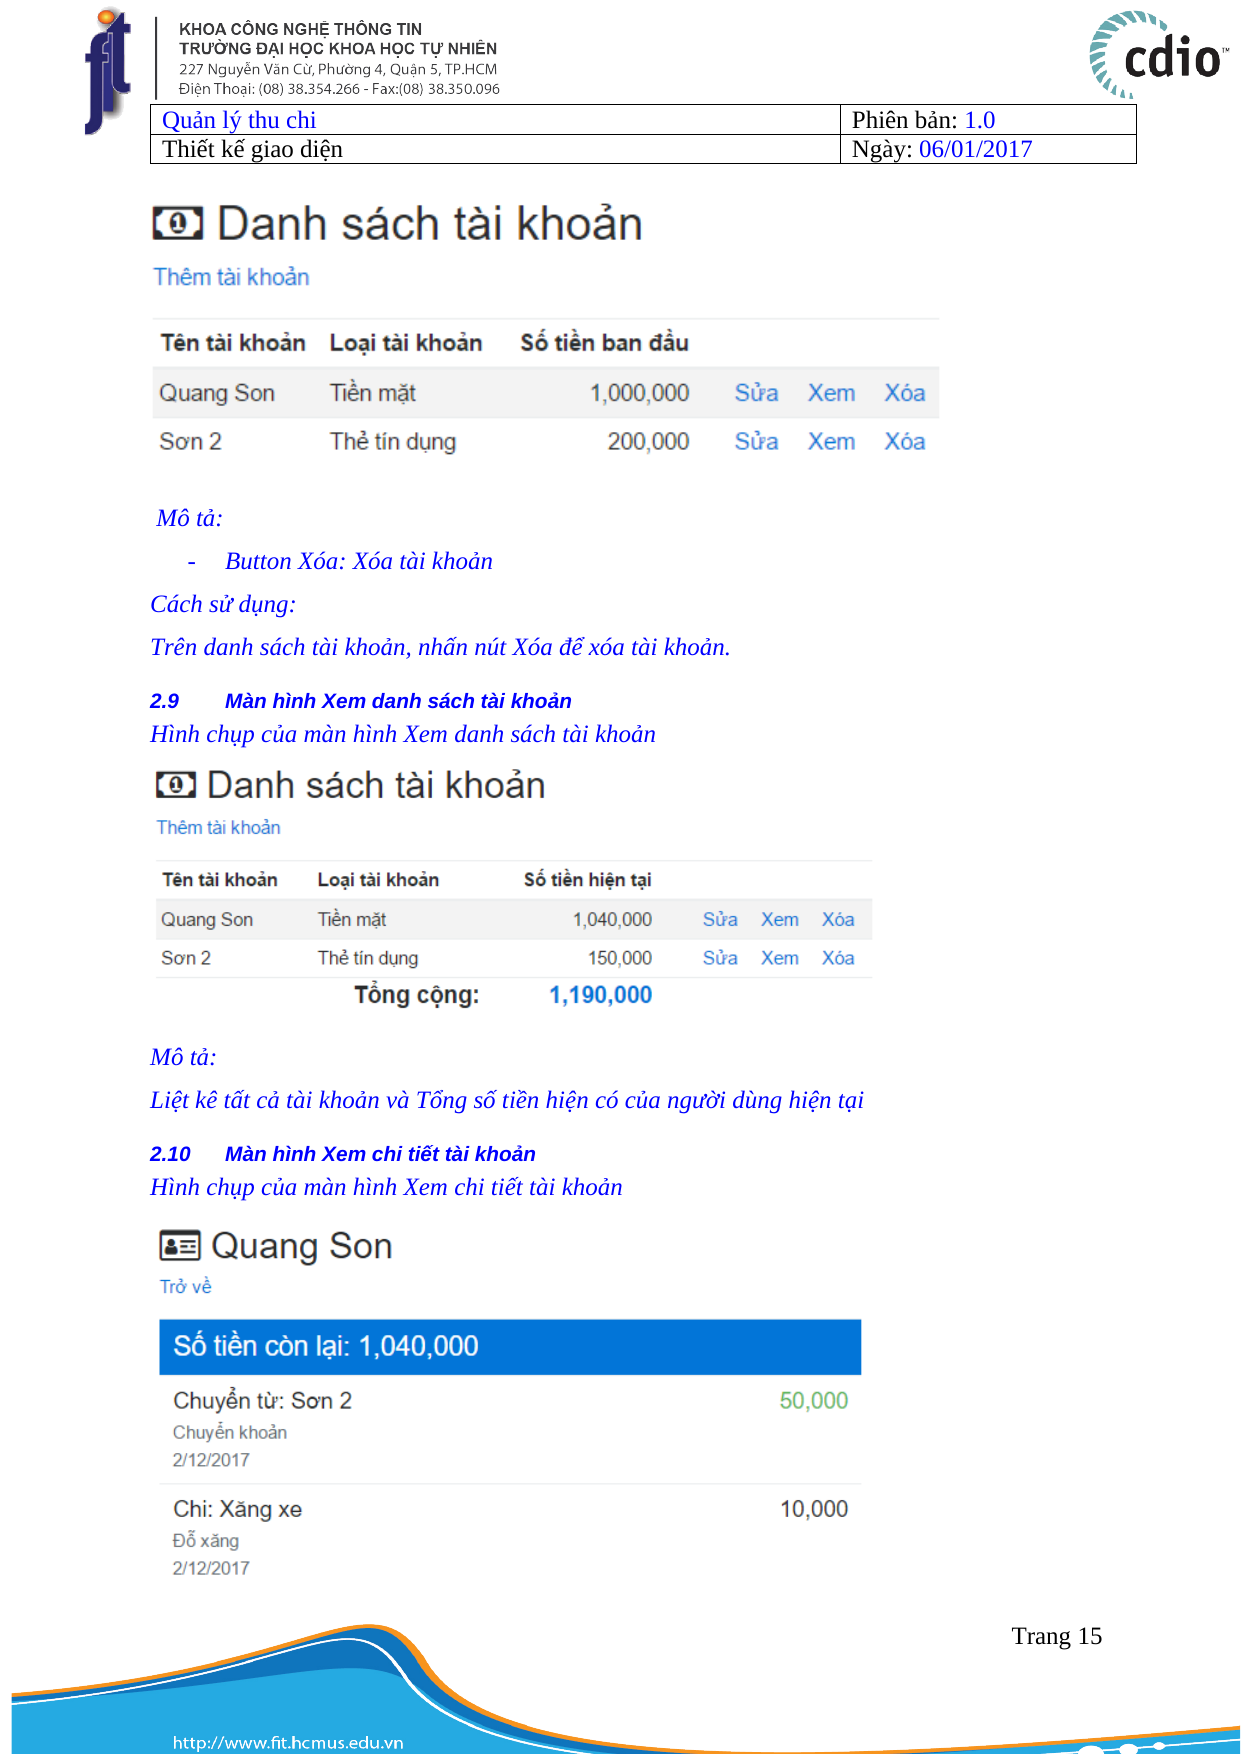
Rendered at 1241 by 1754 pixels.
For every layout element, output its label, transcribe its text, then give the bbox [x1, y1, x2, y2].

subtitle Màn hình Xem danh sách tài khoản [150, 688, 1090, 713]
picture [841, 135, 1136, 159]
text Mô tả: [150, 503, 1090, 532]
text Cách sử dụng: [150, 589, 1090, 618]
text Trên danh sách tài khoản, nhấn nút Xóa để xóa tài khoản. [150, 632, 1090, 661]
picture [150, 193, 952, 489]
picture [841, 105, 1136, 134]
text Liệt kê tất cả tài khoản và Tổng số tiền hiện có của người dùng hiện tại [150, 1085, 1090, 1114]
picture [151, 105, 840, 134]
text Hình chụp của màn hình Xem danh sách tài khoản [150, 719, 1090, 748]
subtitle Màn hình Xem chi tiết tài khoản [150, 1141, 1090, 1166]
picture [11, 1621, 1241, 1754]
text Hình chụp của màn hình Xem chi tiết tài khoản [150, 1172, 1090, 1201]
picture [150, 1215, 871, 1594]
picture [61, 0, 1241, 159]
picture [151, 135, 840, 159]
text Mô tả: [150, 1042, 1090, 1071]
list Button Xóa: Xóa tài khoản [187, 546, 1090, 575]
picture [150, 762, 873, 1028]
